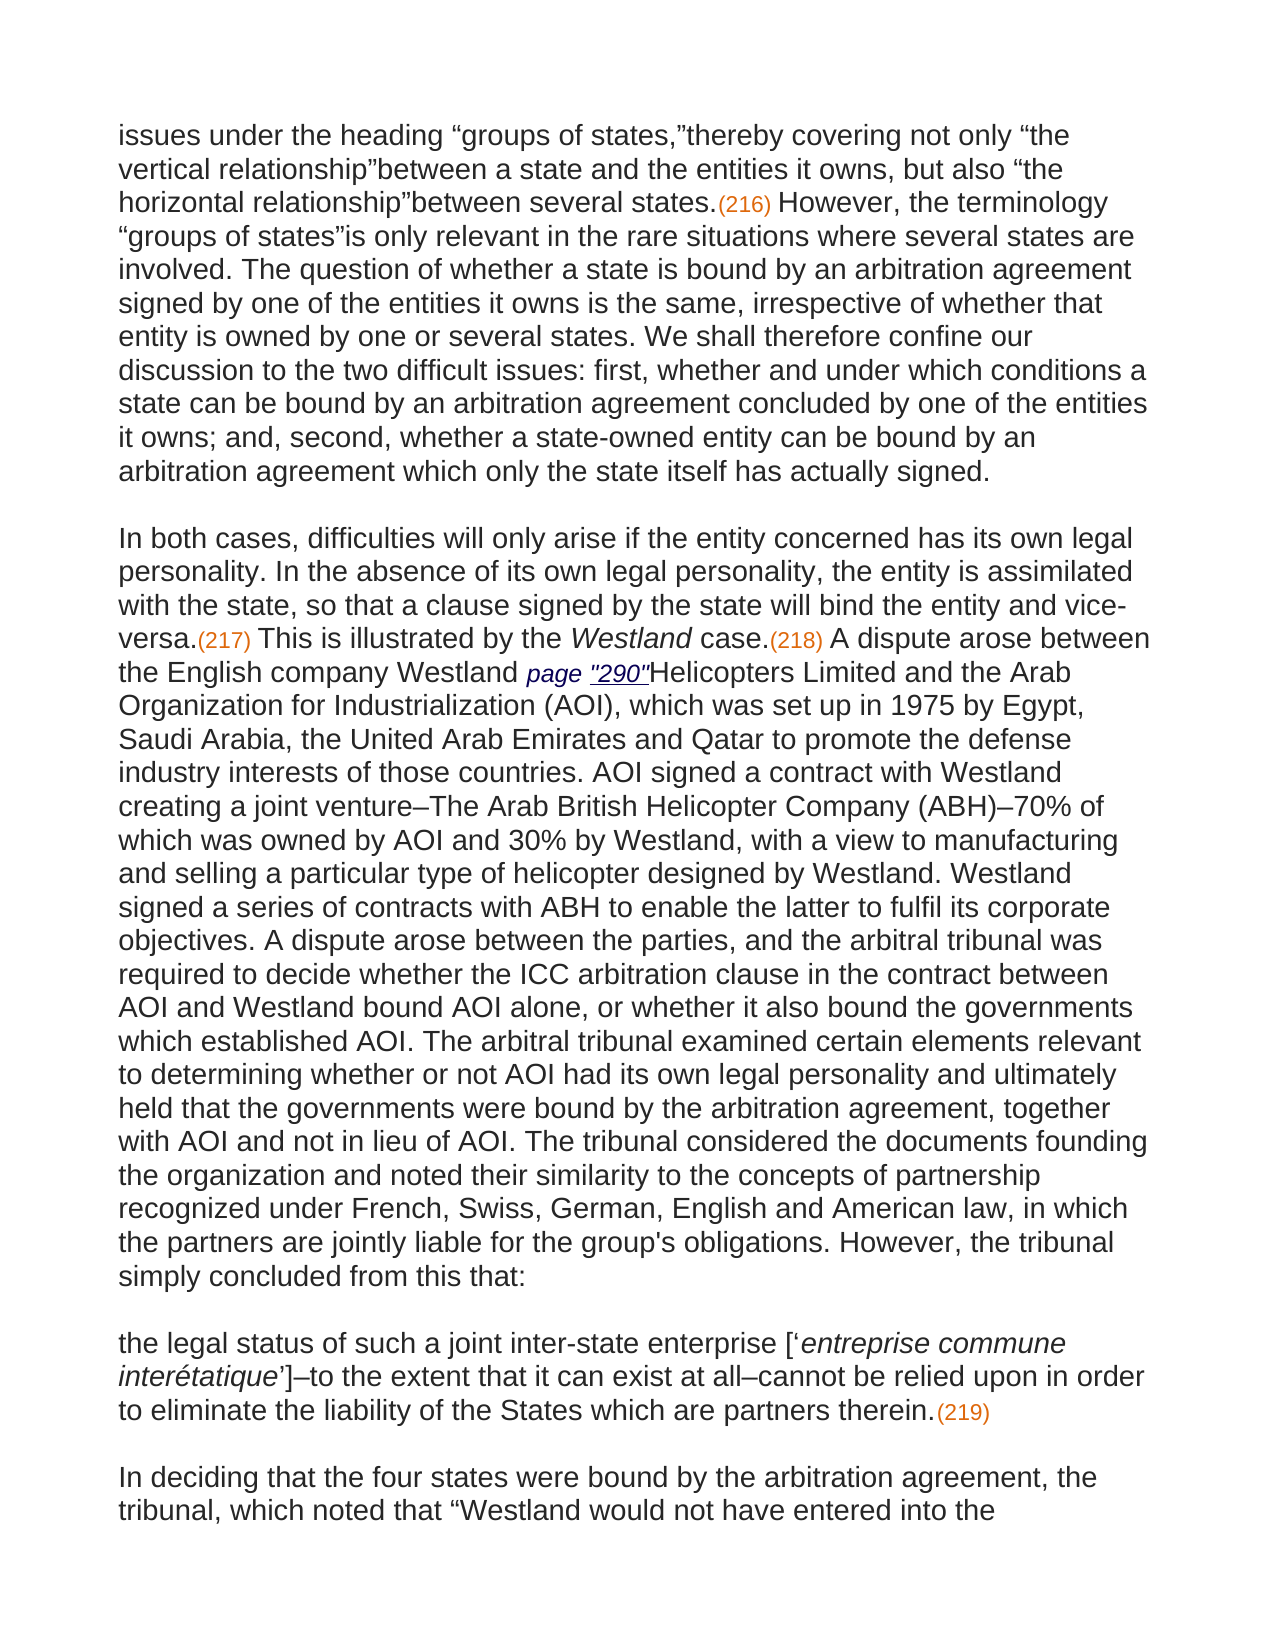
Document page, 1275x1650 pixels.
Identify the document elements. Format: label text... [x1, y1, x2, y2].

text the legal status of such a joint inter-state enterprise [‘entreprise commune interétatique’]–to the extent that it can exist at all–cannot be relied upon in order to eliminate the liability of the States which are partners therein.(219) [118, 1326, 1157, 1426]
text In both cases, difficulties will only arise if the entity concerned has its own legal personality. In the absence of its own legal personality, the entity is assimilated with the state, so that a clause signed by the state will bind the entity and vice-versa.(217) This is illustrated by the Westland case.(218) A dispute arose between the English company Westland page "290"Helicopters Limited and the Arab Organization for Industrialization (AOI), which was set up in 1975 by Egypt, Saudi Arabia, the United Arab Emirates and Qatar to promote the defense industry interests of those countries. AOI signed a contract with Westland creating a joint venture–The Arab British Helicopter Company (ABH)–70% of which was owned by AOI and 30% by Westland, with a view to manufacturing and selling a particular type of helicopter designed by Westland. Westland signed a series of contracts with ABH to enable the latter to fulfil its corporate objectives. A dispute arose between the parties, and the arbitral tribunal was required to decide whether the ICC arbitration clause in the contract between AOI and Westland bound AOI alone, or whether it also bound the governments which established AOI. The arbitral tribunal examined certain elements relevant to determining whether or not AOI had its own legal personality and ultimately held that the governments were bound by the arbitration agreement, together with AOI and not in lieu of AOI. The tribunal considered the documents founding the organization and noted their similarity to the concepts of partnership recognized under French, Swiss, German, English and American law, in which the partners are jointly liable for the group's obligations. However, the tribunal simply concluded from this that: [118, 521, 1157, 1292]
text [118, 1460, 1157, 1527]
